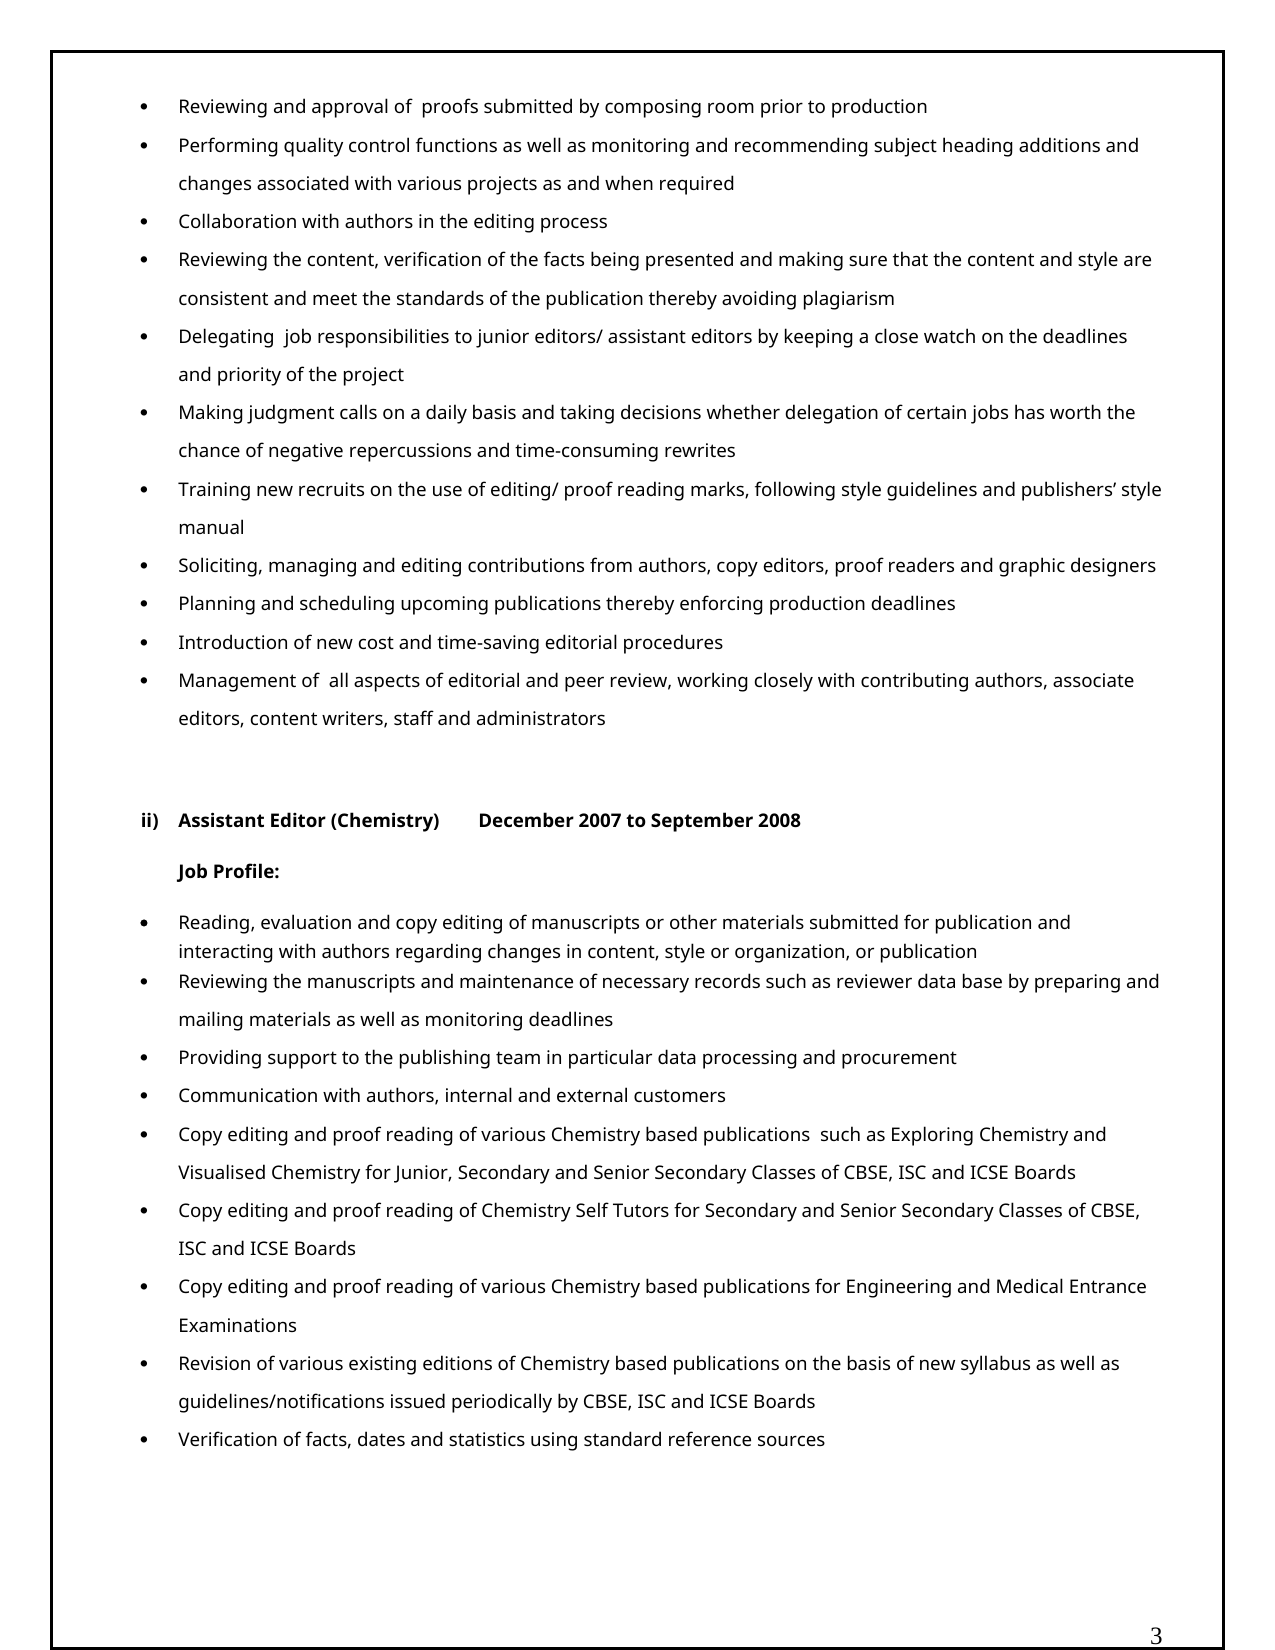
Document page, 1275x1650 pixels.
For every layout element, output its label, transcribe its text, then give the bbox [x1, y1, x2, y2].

list Delegating job responsibilities to junior editors/ assistant editors by keeping a close watch on the deadlines and priority of the project [141, 323, 1162, 387]
list Making judgment calls on a daily basis and taking decisions whether delegation of certain jobs has worth the chance of negative repercussions and time-consuming rewrites [141, 399, 1162, 463]
list Copy editing and proof reading of various Chemistry based publications such as Exploring Chemistry and Visualised Chemistry for Junior, Secondary and Senior Secondary Classes of CBSE, ISC and ICSE Boards [141, 1121, 1162, 1185]
list Reviewing the content, verification of the facts being presented and making sure that the content and style are consistent and meet the standards of the publication thereby avoiding plagiarism [141, 247, 1162, 310]
list Reviewing the manuscripts and maintenance of necessary records such as reviewer data base by preparing and mailing materials as well as monitoring deadlines [141, 968, 1162, 1032]
text Job Profile: [103, 858, 1162, 884]
text ii) Assistant Editor (Chemistry) December 2007 to September 2008 [103, 807, 1162, 833]
list Verification of facts, dates and statistics using standard reference sources [141, 1427, 1162, 1452]
list Communication with authors, internal and external customers [141, 1083, 1162, 1108]
list Management of all aspects of editorial and peer review, working closely with contributing authors, associate editors, content writers, staff and administrators [141, 667, 1162, 731]
list Providing support to the publishing team in particular data processing and procurement [141, 1044, 1162, 1070]
list Soliciting, managing and editing contributions from authors, copy editors, proof readers and graphic designers [141, 552, 1162, 578]
list Collaboration with authors in the editing process [141, 208, 1162, 234]
list Reading, evaluation and copy editing of manuscripts or other materials submitted for publication and interacting with authors regarding changes in content, style or organization, or publication [141, 909, 1162, 964]
list Copy editing and proof reading of Chemistry Self Tutors for Secondary and Senior Secondary Classes of CBSE, ISC and ICSE Boards [141, 1197, 1162, 1261]
list Introduction of new cost and time-saving editorial procedures [141, 629, 1162, 654]
list Revision of various existing editions of Chemistry based publications on the basis of new syllabus as well as guidelines/notifications issued periodically by CBSE, ISC and ICSE Boards [141, 1350, 1162, 1414]
list Training new recruits on the use of editing/ proof reading marks, following style guidelines and publishers’ style manual [141, 476, 1162, 540]
list Reviewing and approval of proofs submitted by composing room prior to production [141, 94, 1162, 119]
list Copy editing and proof reading of various Chemistry based publications for Engineering and Medical Entrance Examinations [141, 1274, 1162, 1338]
list Performing quality control functions as well as monitoring and recommending subject heading additions and changes associated with various projects as and when required [141, 132, 1162, 196]
list Planning and scheduling upcoming publications thereby enforcing production deadlines [141, 591, 1162, 616]
